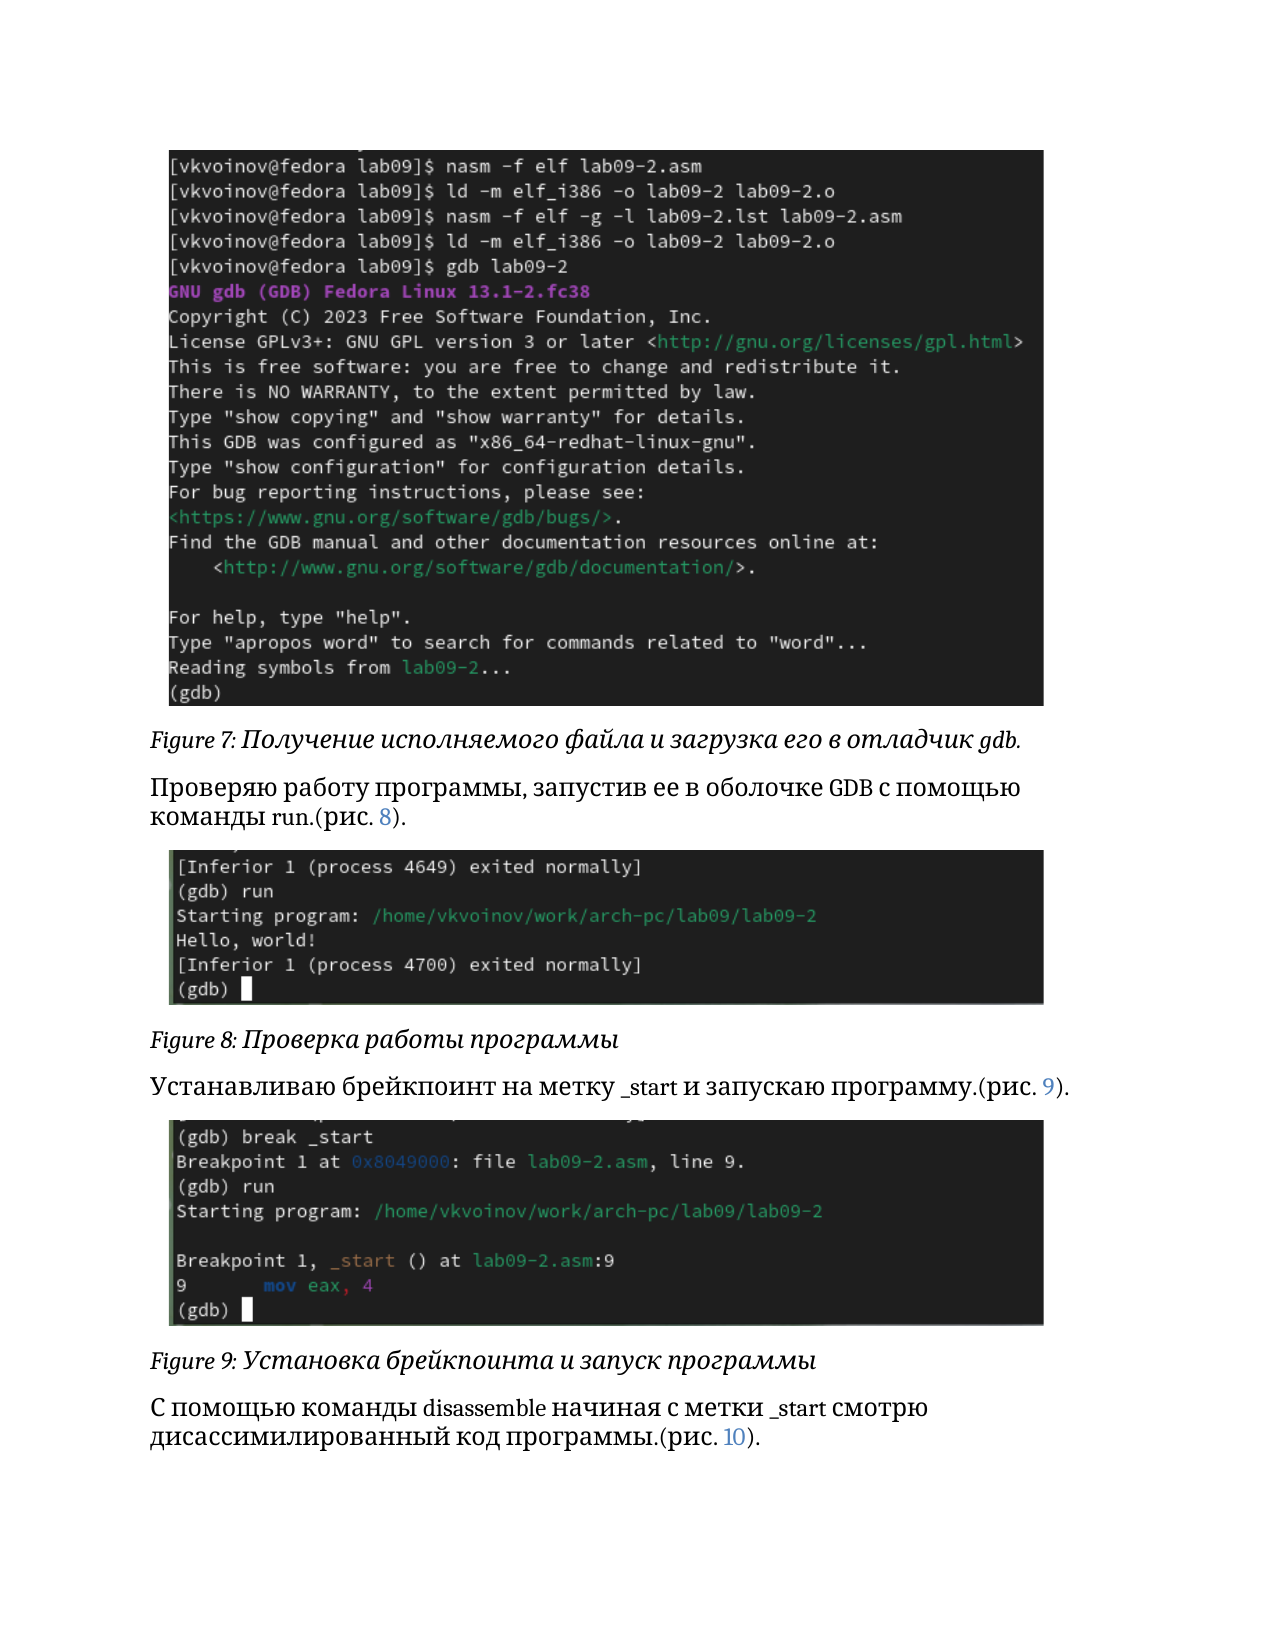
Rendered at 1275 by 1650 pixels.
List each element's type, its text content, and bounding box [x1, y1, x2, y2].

text Figure 8: Проверка работы программы [150, 1026, 1125, 1054]
text Проверяю работу программы, запустив ее в оболочке GDB с помощью команды run.(рис. 8). [150, 774, 1125, 831]
text Устанавливаю брейкпоинт на метку _start и запускаю программу.(рис. 9). [150, 1073, 1125, 1102]
text Figure 9: Установка брейкпоинта и запуск программы [150, 1347, 1125, 1376]
text Figure 7: Получение исполняемого файла и загрузка его в отладчик gdb. [150, 726, 1125, 755]
picture [168, 1120, 1044, 1326]
text С помощью команды disassemble начиная с метки _start смотрю дисассимилированный код программы.(рис. 10). [150, 1394, 1125, 1452]
picture [168, 850, 1044, 1005]
picture [168, 150, 1044, 706]
